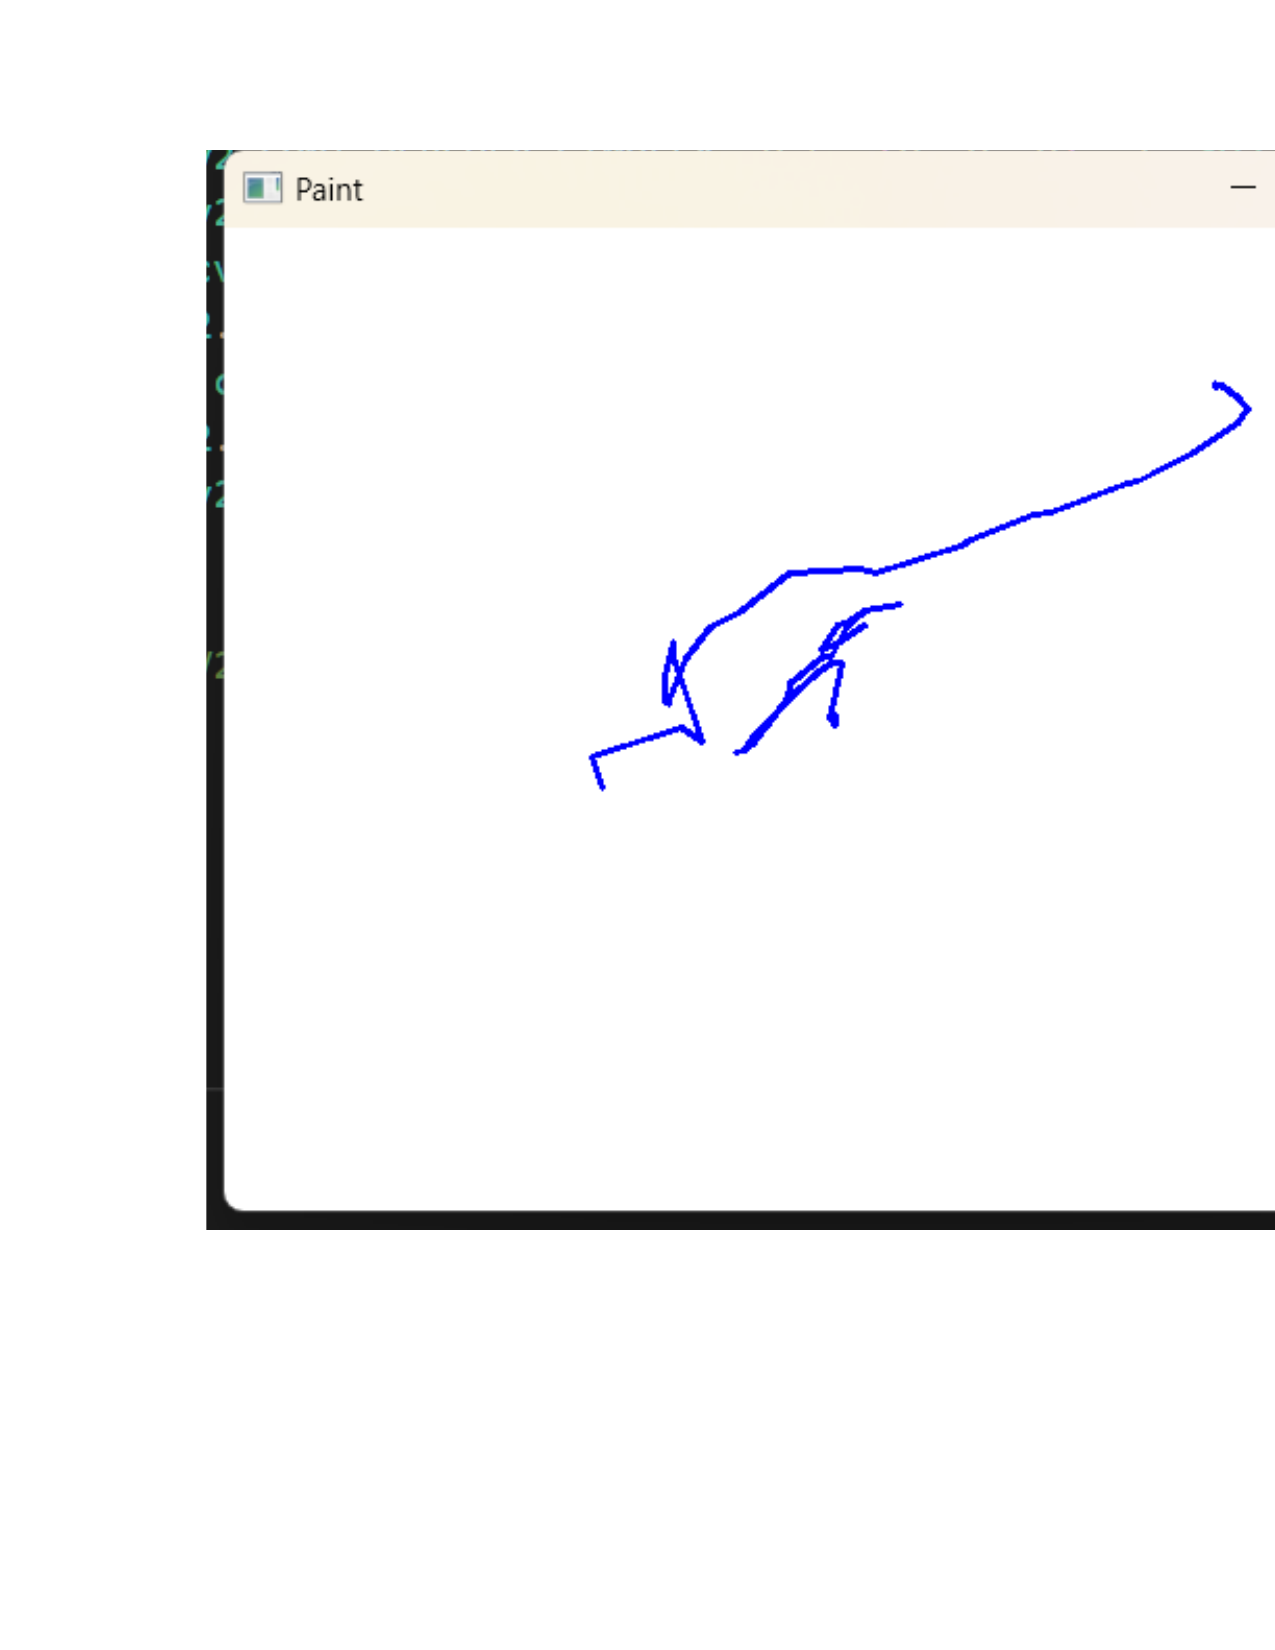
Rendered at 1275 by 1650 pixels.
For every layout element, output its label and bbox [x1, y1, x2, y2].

picture [206, 150, 1275, 1230]
